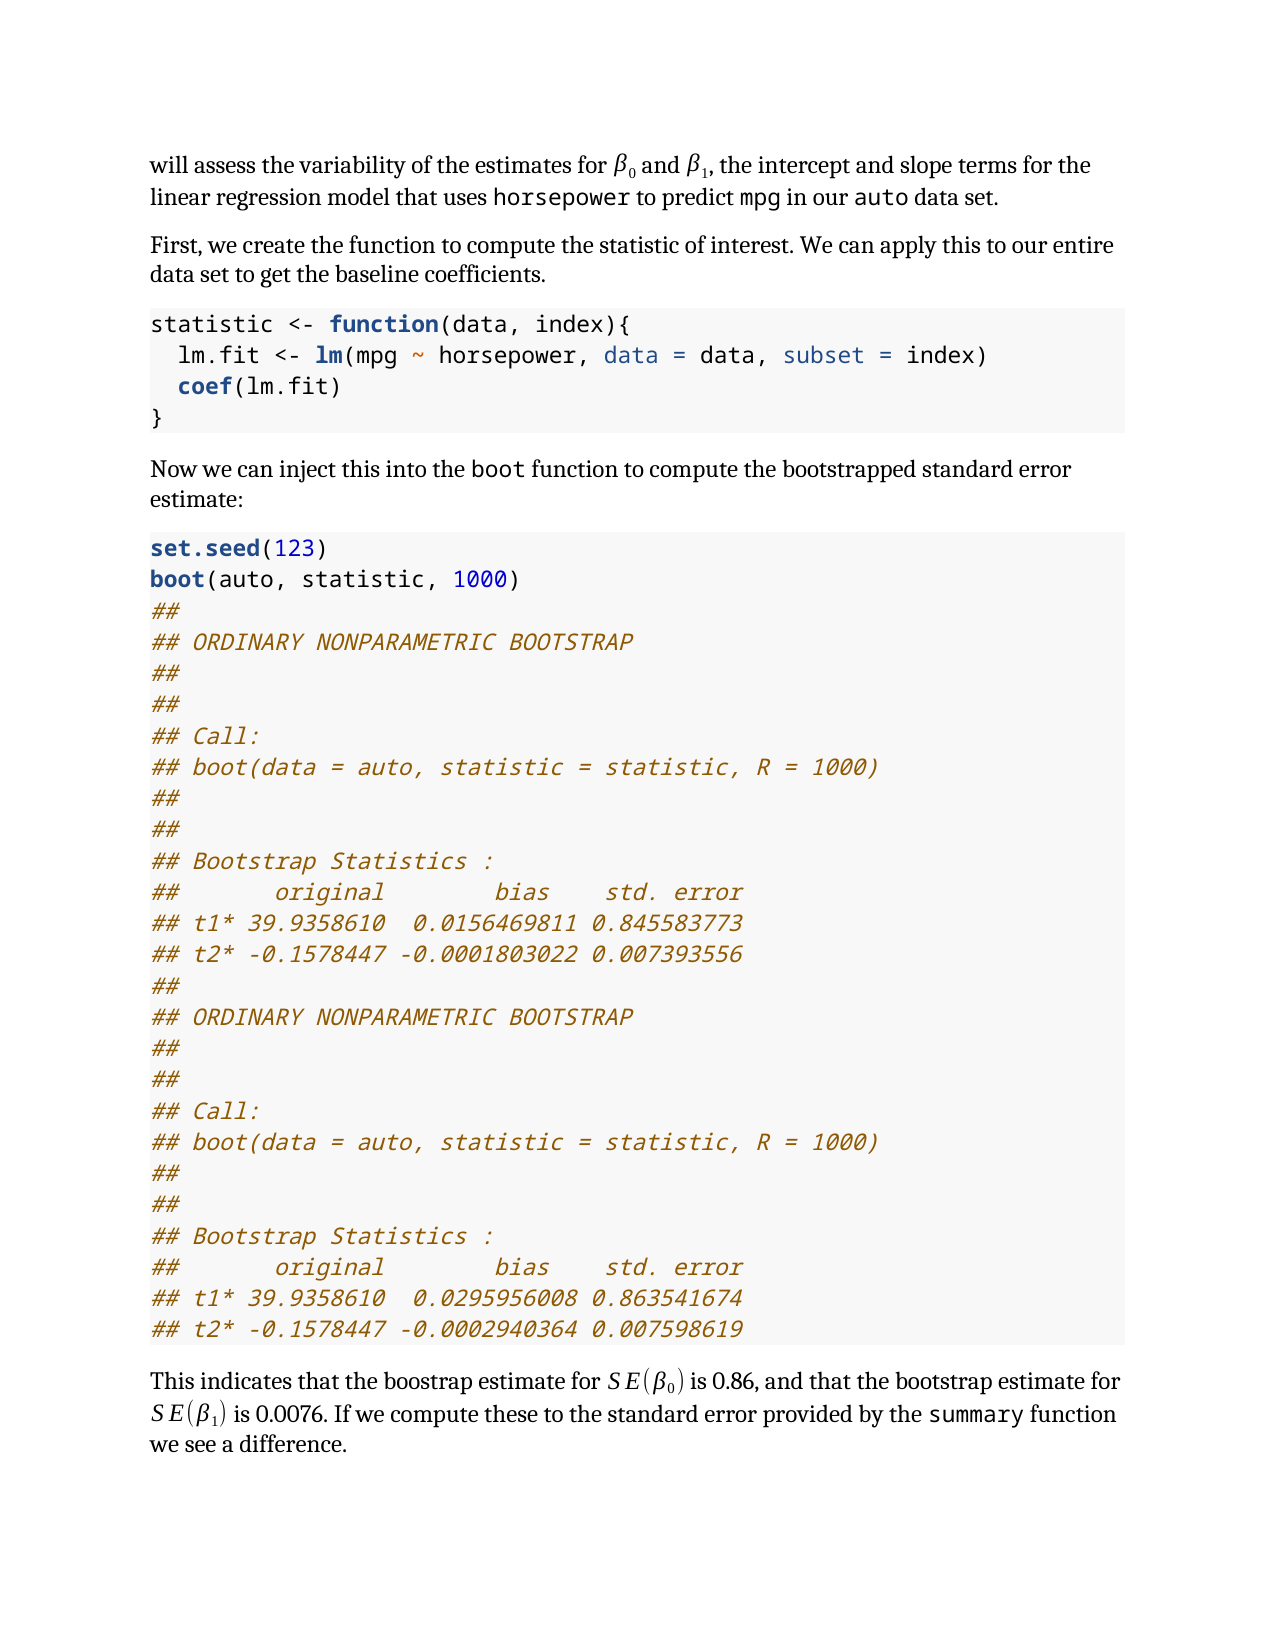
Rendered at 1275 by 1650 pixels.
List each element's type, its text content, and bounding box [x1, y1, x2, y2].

text First, we create the function to compute the statistic of interest. We can apply this to our entire data set to get the baseline coefficients. [150, 231, 1125, 289]
text Now we can inject this into the boot function to compute the bootstrapped standard error estimate: [150, 453, 1125, 513]
text This indicates that the boostrap estimate for is 0.86, and that the bootstrap estimate for is 0.0076. If we compute these to the standard error provided by the summary function we see a difference. [150, 1366, 1125, 1459]
text statistic <- function(data, index){ lm.fit <- lm(mpg ~ horsepower, data = data, subset = index) coef(lm.fit) } [164, 308, 1125, 433]
text set.seed(123) boot(auto, statistic, 1000) ## ## ORDINARY NONPARAMETRIC BOOTSTRAP ## ## ## Call: ## boot(data = auto, statistic = statistic, R = 1000) ## ## ## Bootstrap Statistics : ## original bias std. error ## t1* 39.9358610 0.0156469811 0.845583773 ## t2* -0.1578447 -0.0001803022 0.007393556 ## ## ORDINARY NONPARAMETRIC BOOTSTRAP ## ## ## Call: ## boot(data = auto, statistic = statistic, R = 1000) ## ## ## Bootstrap Statistics : ## original bias std. error ## t1* 39.9358610 0.0295956008 0.863541674 ## t2* -0.1578447 -0.0002940364 0.007598619 [150, 532, 1125, 1345]
